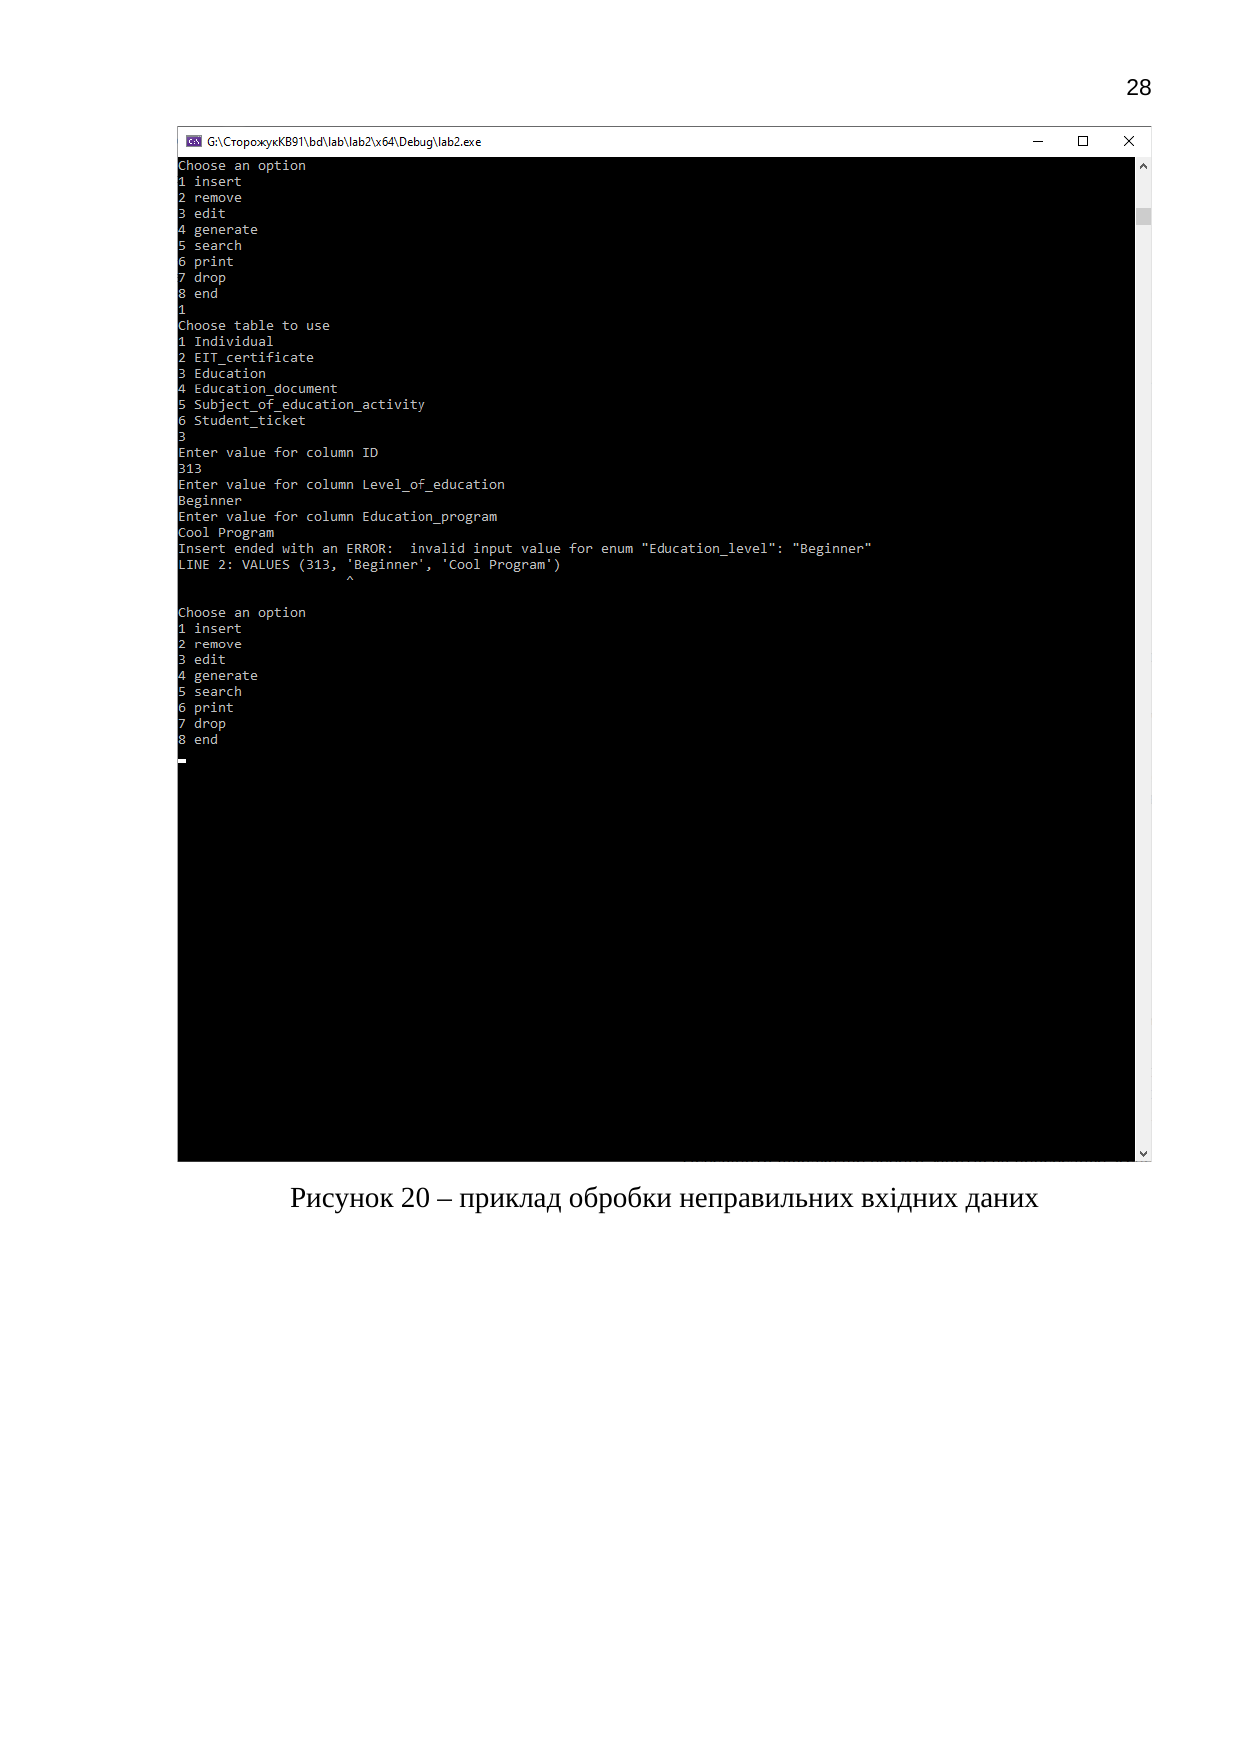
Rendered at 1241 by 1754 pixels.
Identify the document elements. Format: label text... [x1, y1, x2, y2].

picture [177, 126, 1152, 1162]
text Рисунок 20 – приклад обробки неправильних вхідних даних [177, 1180, 1152, 1214]
